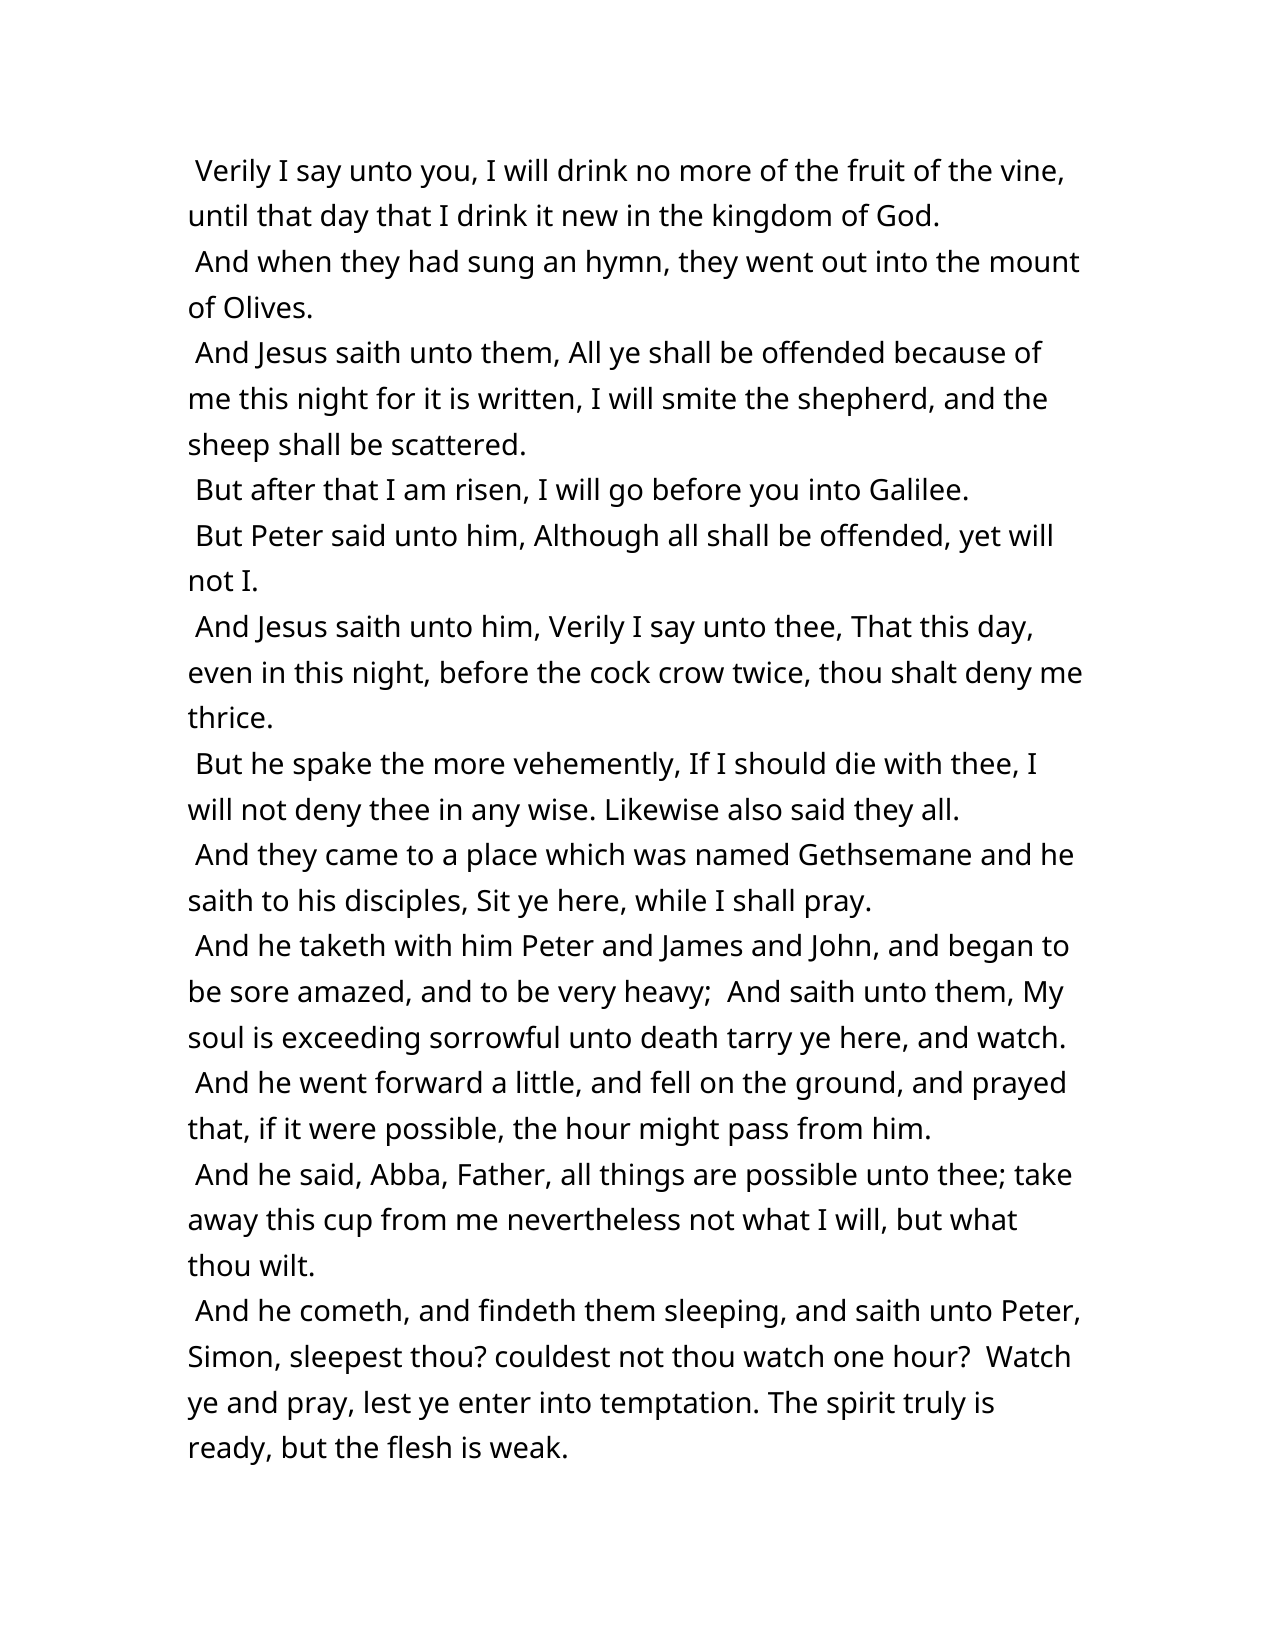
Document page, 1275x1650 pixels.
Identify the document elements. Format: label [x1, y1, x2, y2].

text [187, 150, 1087, 1467]
